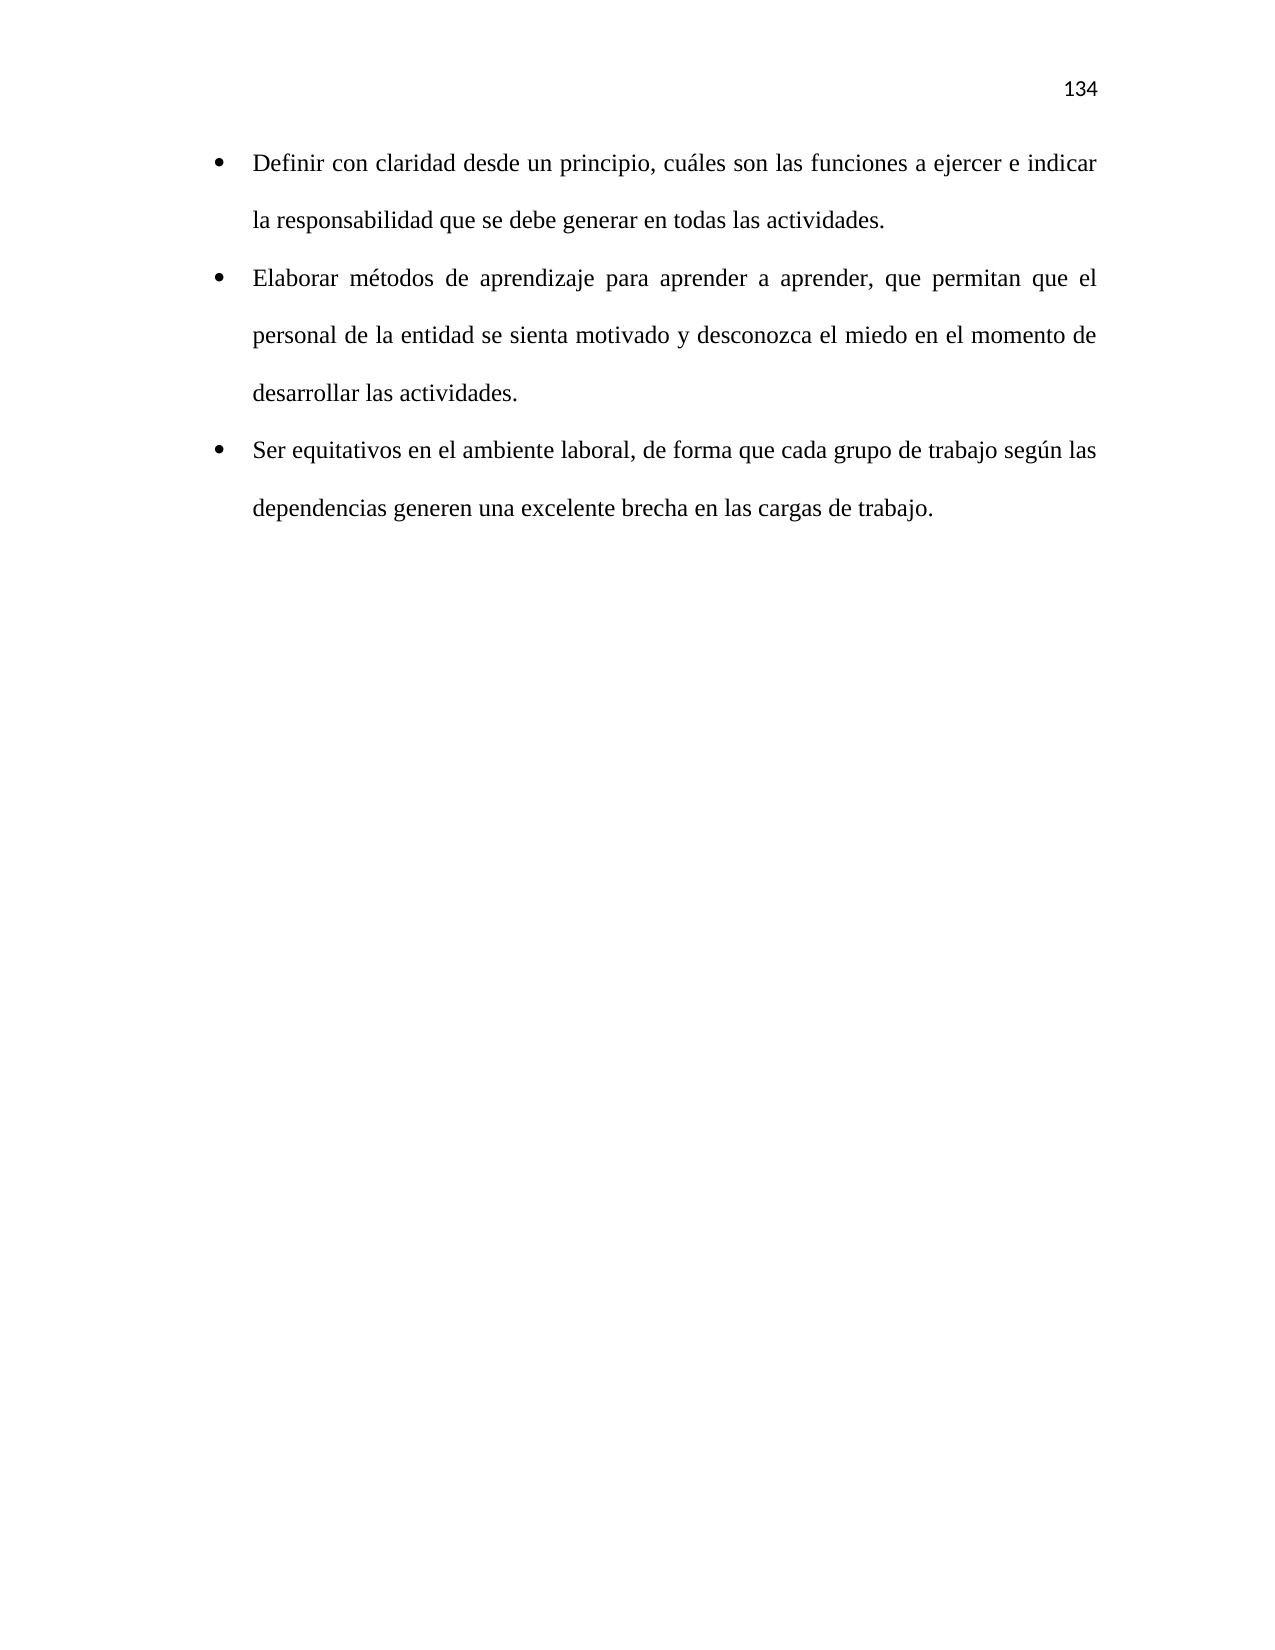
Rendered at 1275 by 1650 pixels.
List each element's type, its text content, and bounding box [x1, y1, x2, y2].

list Ser equitativos en el ambiente laboral, de forma que cada grupo de trabajo según las dependencias generen una excelente brecha en las cargas de trabajo. [215, 435, 1098, 521]
list Definir con claridad desde un principio, cuáles son las funciones a ejercer e indicar la responsabilidad que se debe generar en todas las actividades. [215, 148, 1098, 234]
list Elaborar métodos de aprendizaje para aprender a aprender, que permitan que el personal de la entidad se sienta motivado y desconozca el miedo en el momento de desarrollar las actividades. [215, 263, 1098, 406]
